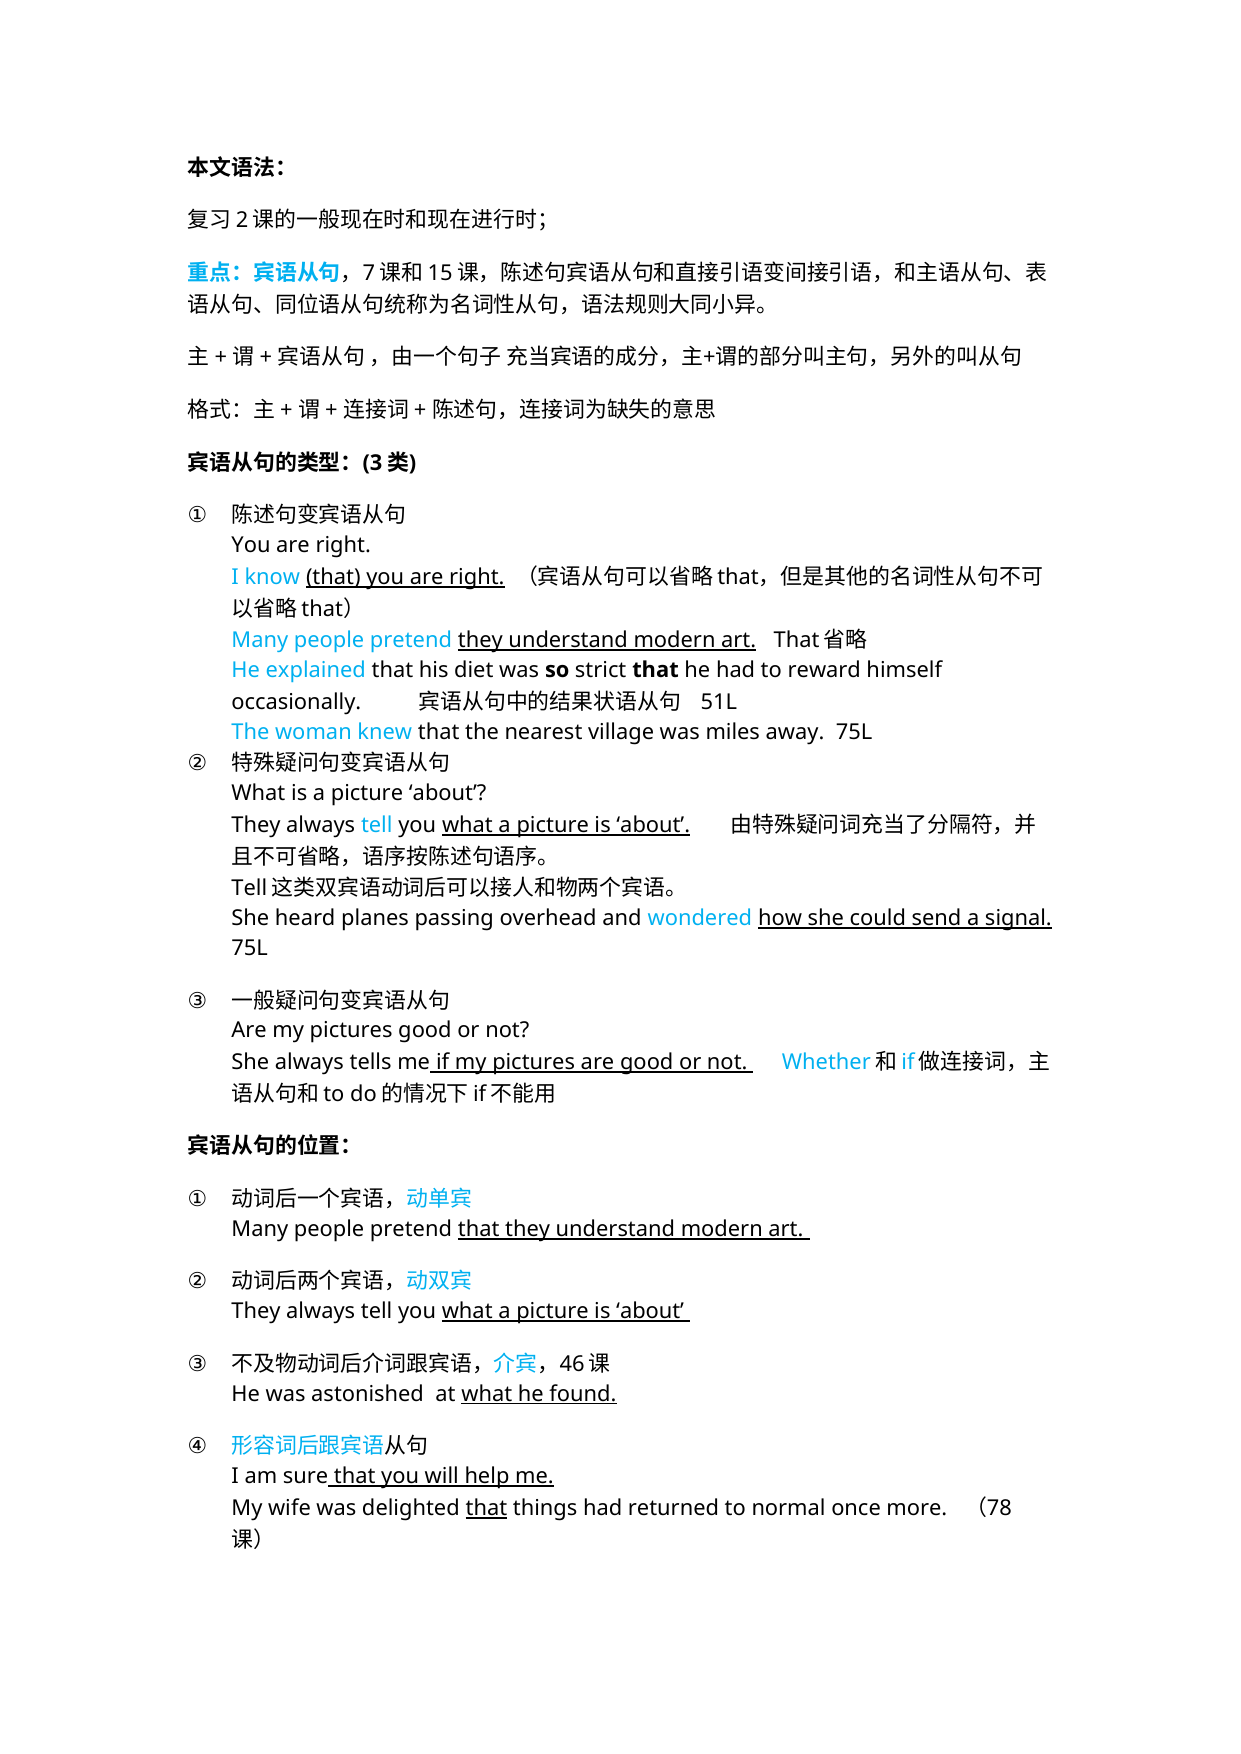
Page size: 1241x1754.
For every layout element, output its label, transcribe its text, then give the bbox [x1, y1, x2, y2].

text 宾语从句的类型：(3类) [187, 444, 1053, 476]
list 特殊疑问句变宾语从句 What is a picture ‘about’? They always tell you what a picture is ‘about’. 由特殊疑问词充当了分隔符，并且不可省略，语序按陈述句语序。 Tell这类双宾语动词后可以接人和物两个宾语。 She heard planes passing overhead and wondered how she could send a signal. 75L [187, 745, 1053, 962]
list 动词后两个宾语，动双宾 They always tell you what a picture is ‘about’ [187, 1263, 1053, 1325]
list 一般疑问句变宾语从句 Are my pictures good or not? She always tells me if my pictures are good or not. Whether和if做连接词，主语从句和to do的情况下if不能用 [187, 983, 1053, 1108]
text 宾语从句的位置： [187, 1128, 1053, 1160]
text 重点：宾语从句，7课和15课，陈述句宾语从句和直接引语变间接引语，和主语从句、表语从句、同位语从句统称为名词性从句，语法规则大同小异。 [187, 255, 1053, 318]
text 主 + 谓 + 宾语从句 ，由一个句子 充当宾语的成分，主+谓的部分叫主句，另外的叫从句 [187, 339, 1053, 371]
list 不及物动词后介词跟宾语，介宾，46课 He was astonished at what he found. [187, 1346, 1053, 1407]
list 形容词后跟宾语从句 I am sure that you will help me. My wife was delighted that things had returned to normal once more. （78课） [187, 1428, 1053, 1553]
text 复习2课的一般现在时和现在进行时； [187, 202, 1053, 234]
list 陈述句变宾语从句 You are right. I know (that) you are right. （宾语从句可以省略that，但是其他的名词性从句不可以省略that） Many people pretend they understand modern art. That省略 He explained that his diet was so strict that he had to reward himself occasionally. 宾语从句中的结果状语从句 51L The woman knew that the nearest village was miles away. 75L [187, 497, 1053, 745]
list 动词后一个宾语，动单宾 Many people pretend that they understand modern art. [187, 1181, 1053, 1243]
text 本文语法： [187, 150, 1053, 182]
text 格式：主 + 谓 + 连接词 + 陈述句，连接词为缺失的意思 [187, 392, 1053, 424]
